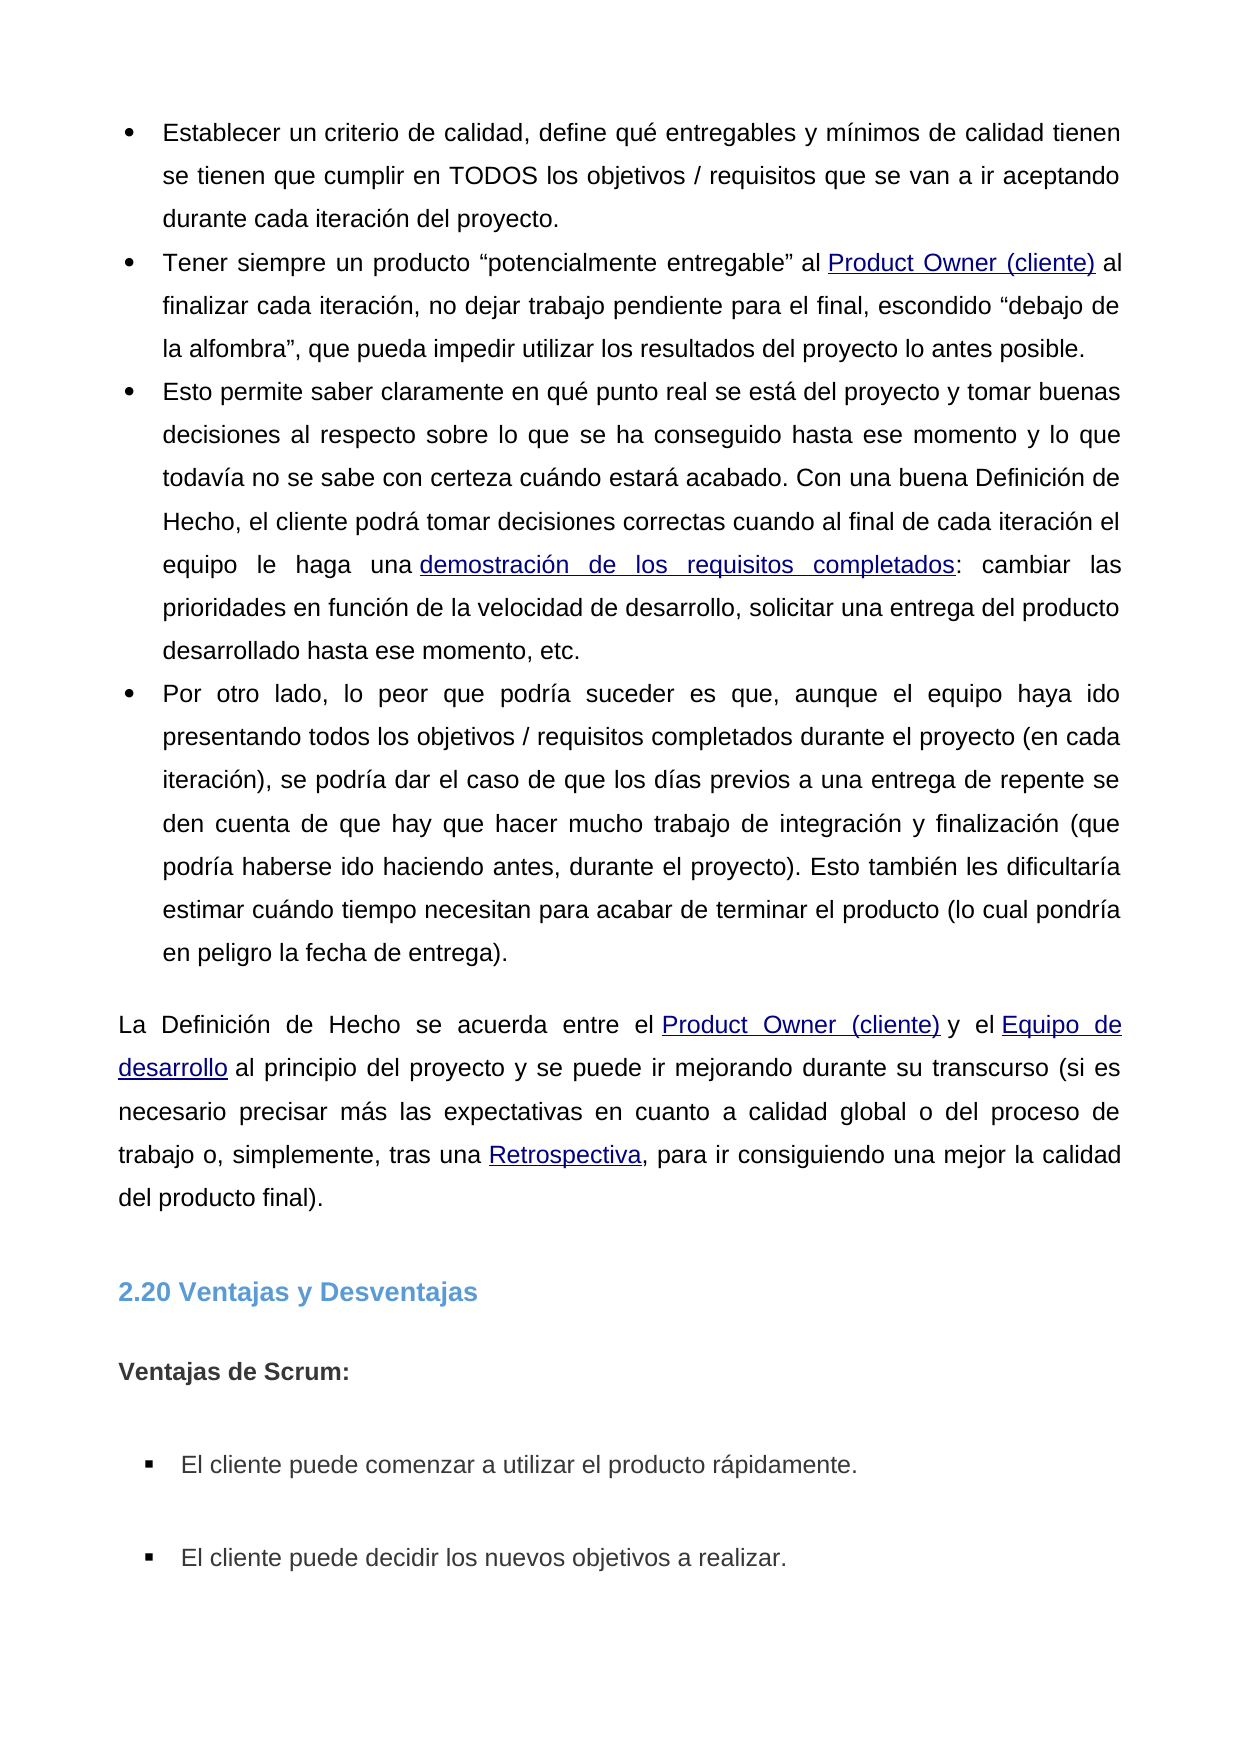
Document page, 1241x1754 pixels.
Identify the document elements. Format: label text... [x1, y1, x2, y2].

list El cliente puede decidir los nuevos objetivos a realizar. [143, 1543, 1122, 1572]
list Tener siempre un producto “potencialmente entregable” al Product Owner (cliente) al finalizar cada iteración, no dejar trabajo pendiente para el final, escondido “debajo de la alfombra”, que pueda impedir utilizar los resultados del proyecto lo antes posible. [125, 248, 1122, 363]
subtitle 2.20 Ventajas y Desventajas [118, 1276, 1122, 1307]
list Establecer un criterio de calidad, define qué entregables y mínimos de calidad tienen se tienen que cumplir en TODOS los objetivos / requisitos que se van a ir aceptando durante cada iteración del proyecto. [125, 118, 1122, 233]
list Esto permite saber claramente en qué punto real se está del proyecto y tomar buenas decisiones al respecto sobre lo que se ha conseguido hasta ese momento y lo que todavía no se sabe con certeza cuándo estará acabado. Con una buena Definición de Hecho, el cliente podrá tomar decisiones correctas cuando al final de cada iteración el equipo le haga una demostración de los requisitos completados: cambiar las prioridades en función de la velocidad de desarrollo, solicitar una entrega del producto desarrollado hasta ese momento, etc. [125, 377, 1122, 665]
text Ventajas de Scrum: [118, 1357, 1122, 1386]
list Por otro lado, lo peor que podría suceder es que, aunque el equipo haya ido presentando todos los objetivos / requisitos completados durante el proyecto (en cada iteración), se podría dar el caso de que los días previos a una entrega de repente se den cuenta de que hay que hacer mucho trabajo de integración y finalización (que podría haberse ido haciendo antes, durante el proyecto). Esto también les dificultaría estimar cuándo tiempo necesitan para acabar de terminar el producto (lo cual pondría en peligro la fecha de entrega). [125, 679, 1122, 967]
list El cliente puede comenzar a utilizar el producto rápidamente. [143, 1450, 1122, 1479]
text La Definición de Hecho se acuerda entre el Product Owner (cliente) y el Equipo de desarrollo al principio del proyecto y se puede ir mejorando durante su transcurso (si es necesario precisar más las expectativas en cuanto a calidad global o del proceso de trabajo o, simplemente, tras una Retrospectiva, para ir consiguiendo una mejor la calidad del producto final). [118, 1010, 1122, 1211]
